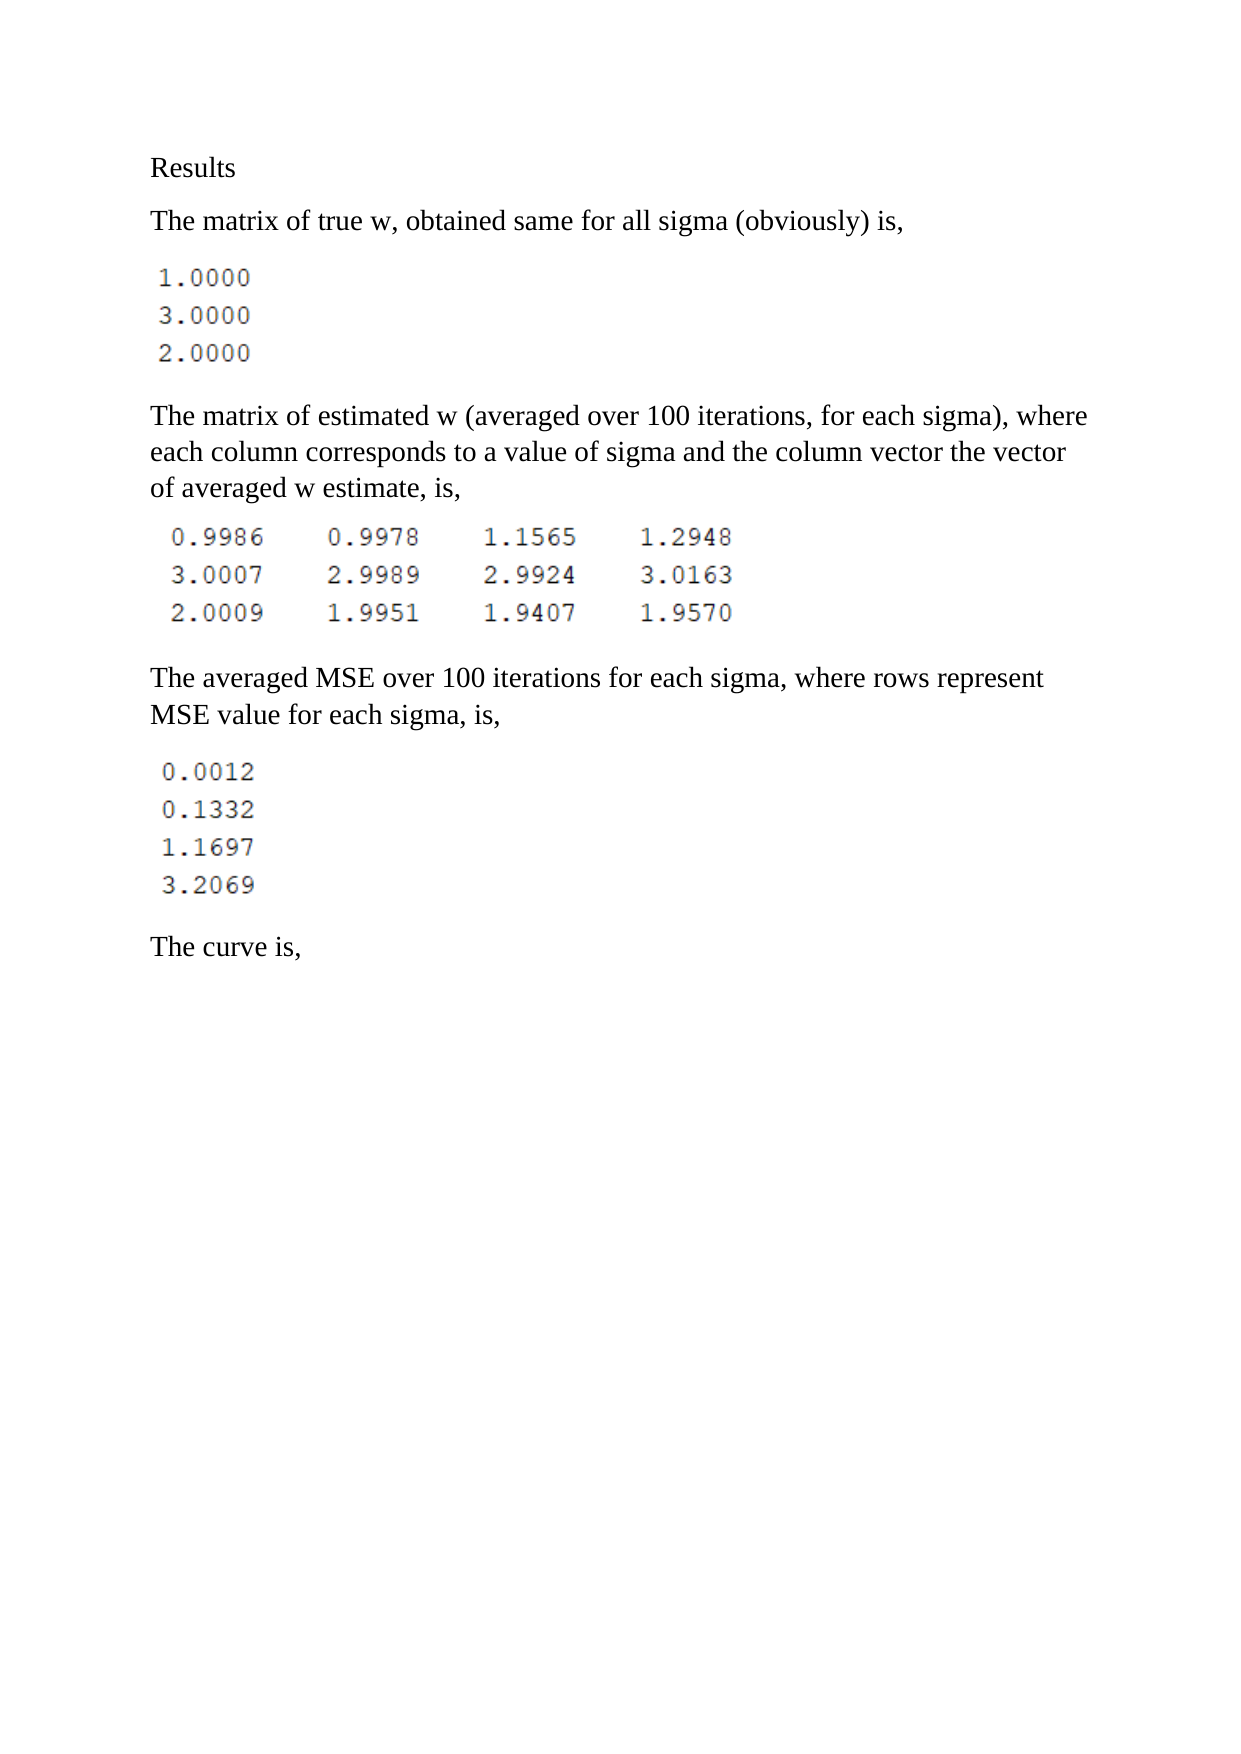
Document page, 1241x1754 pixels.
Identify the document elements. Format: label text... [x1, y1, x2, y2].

text The averaged MSE over 100 iterations for each sigma, where rows represent MSE value for each sigma, is, [150, 661, 1090, 730]
picture [150, 523, 760, 642]
picture [150, 255, 261, 379]
text Results [150, 150, 1090, 183]
text The curve is, [150, 929, 1090, 963]
text The matrix of estimated w (averaged over 100 iterations, for each sigma), where each column corresponds to a value of sigma and the column vector the vector of averaged w estimate, is, [150, 398, 1090, 504]
text The matrix of true w, obtained same for all sigma (obviously) is, [150, 203, 1090, 236]
picture [150, 749, 275, 911]
